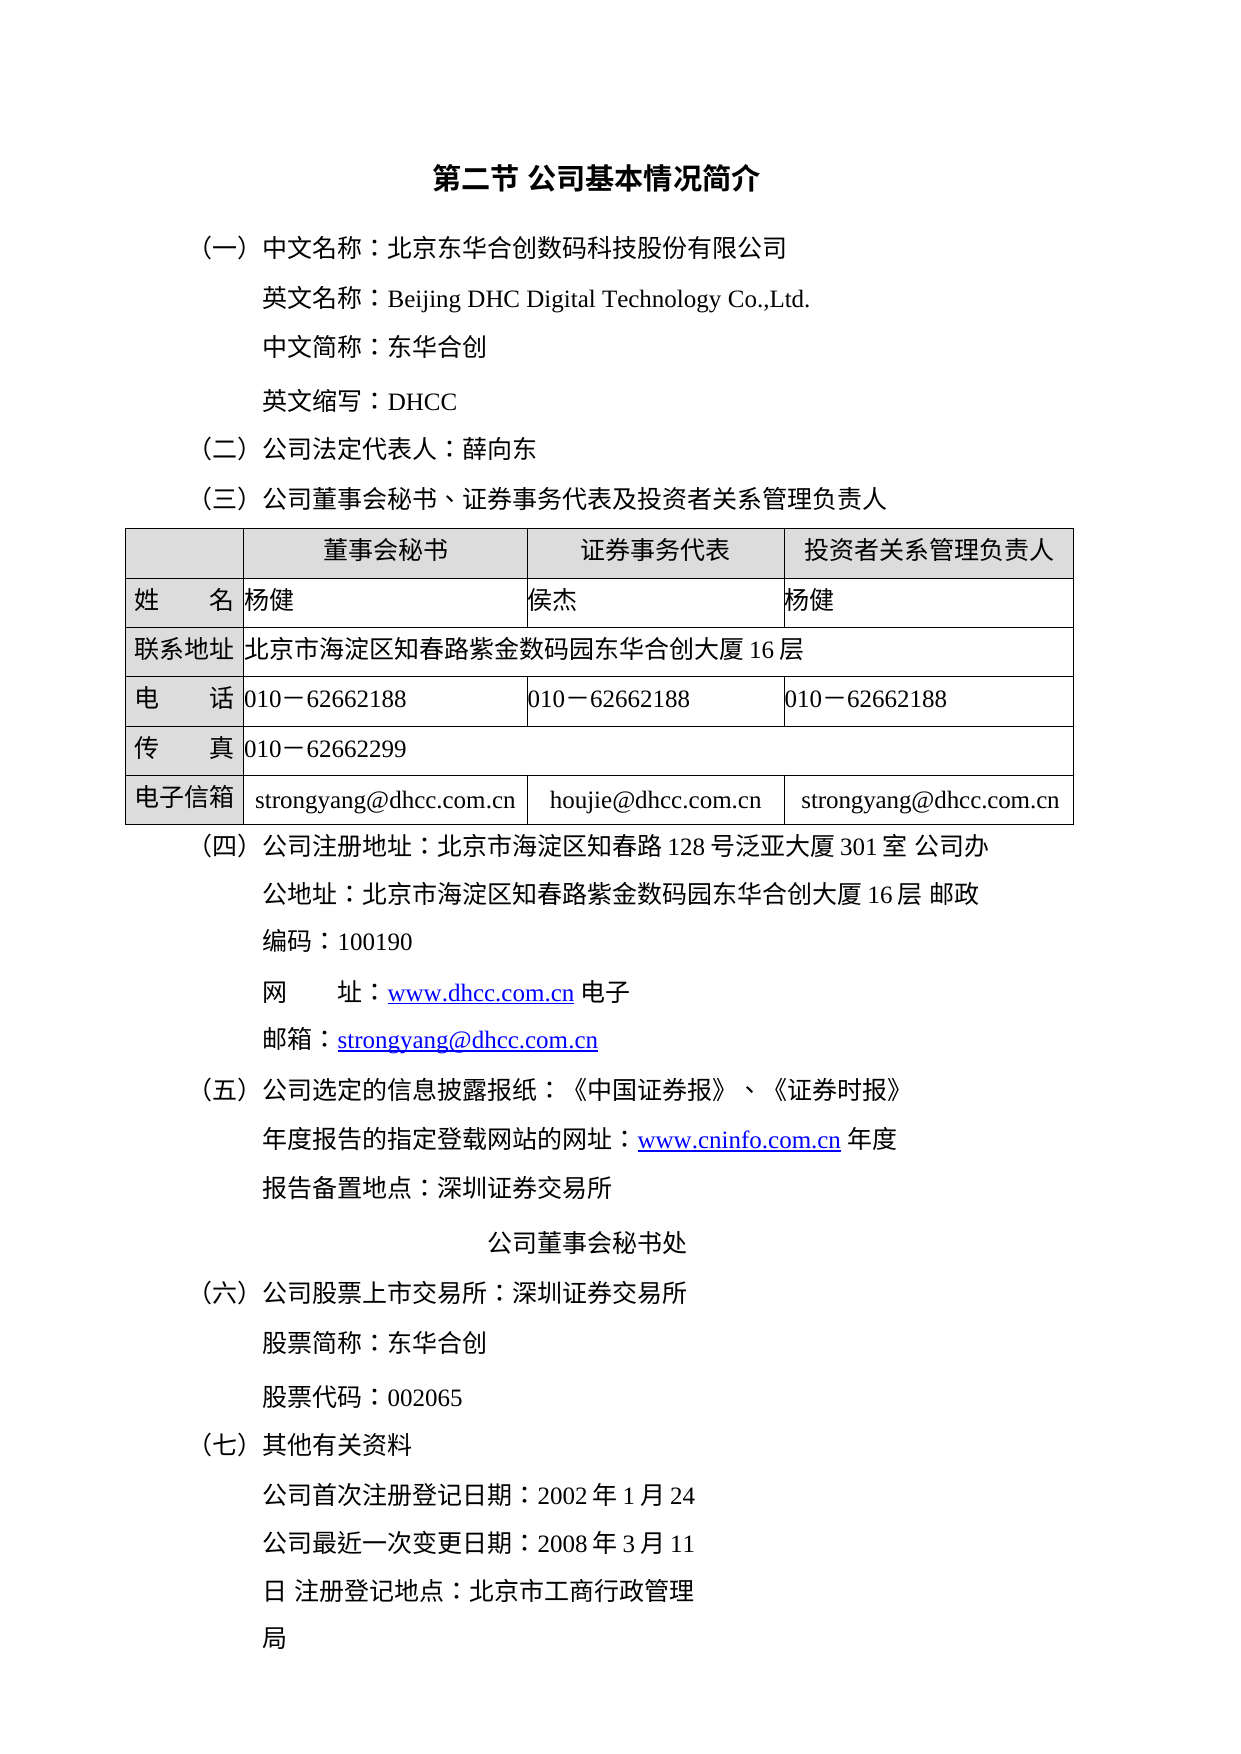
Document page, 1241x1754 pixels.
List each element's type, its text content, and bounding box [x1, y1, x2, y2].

table_cell 杨健 [785, 579, 1073, 627]
text （七）其他有关资料 [187, 1428, 812, 1462]
table_cell 010－62662188 [528, 677, 784, 726]
table_cell 联系地址 [126, 628, 243, 676]
table_cell 010－62662188 [785, 677, 1073, 726]
text 公司董事会秘书处 [260, 1225, 915, 1259]
text （二）公司法定代表人：薛向东 [187, 432, 812, 466]
table_header [126, 529, 243, 578]
text （三）公司董事会秘书、证券事务代表及投资者关系管理负责人 [187, 482, 990, 516]
table_cell 传 真 [126, 727, 243, 775]
table_header 投资者关系管理负责人 [785, 529, 1073, 578]
table_cell 杨健 [244, 579, 527, 627]
text 第二节 公司基本情况简介 [432, 160, 812, 197]
text 股票代码：002065 [262, 1380, 812, 1414]
table_cell 姓 名 [126, 579, 243, 627]
table_cell 010－62662188 [244, 677, 527, 726]
text 网 址：www.dhcc.com.cn 电子邮箱：strongyang@dhcc.com.cn [262, 974, 648, 1056]
text （六）公司股票上市交易所：深圳证券交易所 股票简称：东华合创 [187, 1275, 690, 1360]
text （五）公司选定的信息披露报纸：《中国证券报》、《证券时报》 年度报告的指定登载网站的网址：www.cninfo.com.cn 年度报告备置地点：深圳证券交易所 [187, 1072, 915, 1205]
table_cell 电子信箱 [126, 776, 243, 824]
table_cell 010－62662299 [244, 727, 1073, 775]
text 英文缩写：DHCC [260, 384, 459, 418]
text 公司首次注册登记日期：2002年1月24 公司最近一次变更日期：2008年3月11日 注册登记地点：北京市工商行政管理局 [262, 1478, 702, 1655]
table_header 证券事务代表 [528, 529, 784, 578]
table_cell 电 话 [126, 677, 243, 726]
table_cell 北京市海淀区知春路紫金数码园东华合创大厦16层 [244, 628, 1073, 676]
table_cell houjie@dhcc.com.cn [528, 776, 784, 824]
table_cell strongyang@dhcc.com.cn [785, 776, 1073, 824]
text （一）中文名称：北京东华合创数码科技股份有限公司 英文名称：Beijing DHC Digital Technology Co.,Ltd. 中文简称：东华合创 [187, 231, 812, 364]
table_cell 侯杰 [528, 579, 784, 627]
table_header 董事会秘书 [244, 529, 527, 578]
text （四）公司注册地址：北京市海淀区知春路128号泛亚大厦301室 公司办公地址：北京市海淀区知春路紫金数码园东华合创大厦16层 邮政编码：100190 [187, 829, 990, 958]
table_cell strongyang@dhcc.com.cn [244, 776, 527, 824]
